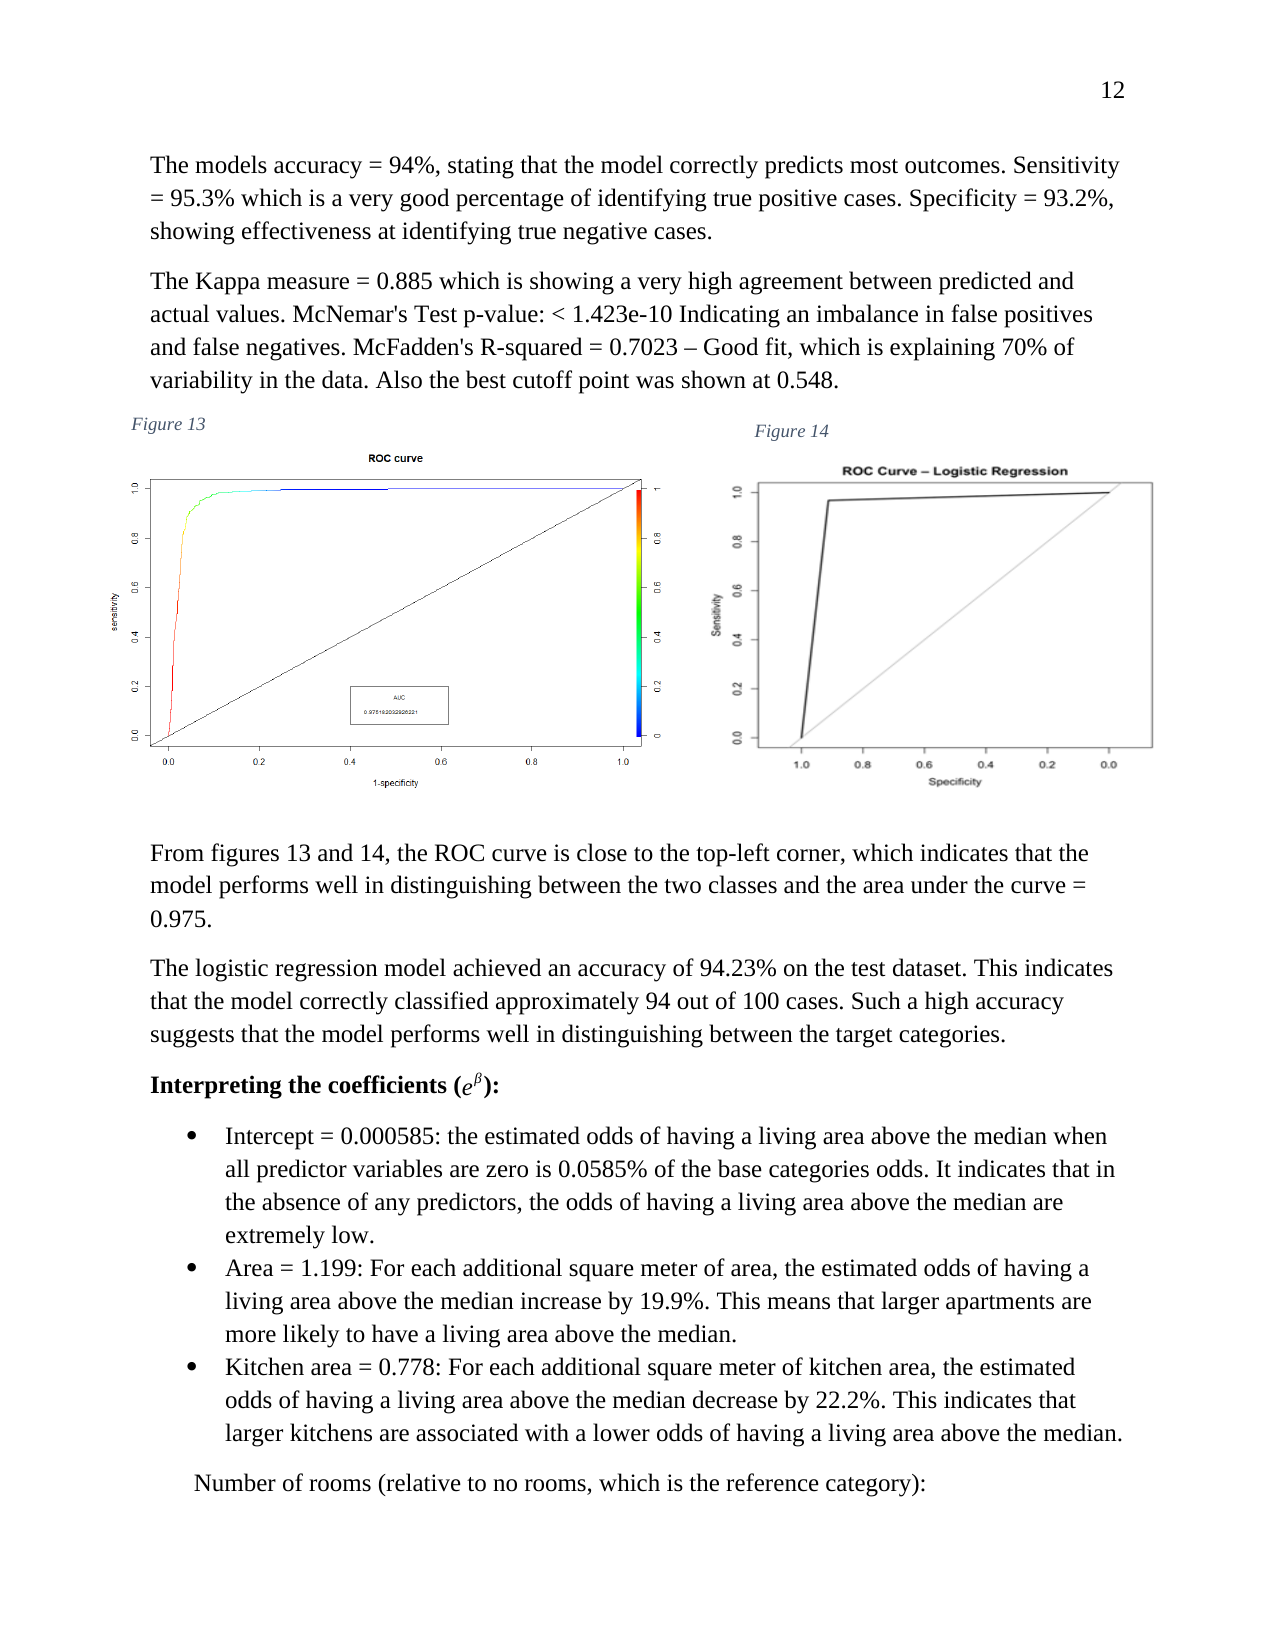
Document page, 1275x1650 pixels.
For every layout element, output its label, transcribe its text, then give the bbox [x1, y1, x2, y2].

text The models accuracy = 94%, stating that the model correctly predicts most outcomes. Sensitivity = 95.3% which is a very good percentage of identifying true positive cases. Specificity = 93.2%, showing effectiveness at identifying true negative cases. [150, 150, 1125, 245]
list Area = 1.199: For each additional square meter of area, the estimated odds of having a living area above the median increase by 19.9%. This means that larger apartments are more likely to have a living area above the median. [187, 1253, 1125, 1348]
text The Kappa measure = 0.885 which is showing a very high agreement between predicted and actual values. McNemar's Test p-value: < 1.423e-10 Indicating an imbalance in false positives and false negatives. McFadden's R-squared = 0.7023 – Good fit, which is explaining 70% of variability in the data. Also the best cutoff point was shown at 0.548. [150, 266, 1125, 393]
picture [702, 461, 1177, 790]
text The logistic regression model achieved an accuracy of 94.23% on the test dataset. This indicates that the model correctly classified approximately 94 out of 100 cases. Such a high accuracy suggests that the model performs well in distinguishing between the target categories. [150, 953, 1125, 1048]
text From figures 13 and 14, the ROC curve is close to the top-left corner, which indicates that the model performs well in distinguishing between the two classes and the area under the curve = 0.975. [150, 514, 1125, 932]
text Interpreting the coefficients (): [150, 1069, 1125, 1100]
list Kitchen area = 0.778: For each additional square meter of kitchen area, the estimated odds of having a living area above the median decrease by 22.2%. This indicates that larger kitchens are associated with a lower odds of having a living area above the median. [187, 1352, 1125, 1447]
list Intercept = 0.000585: the estimated odds of having a living area above the median when all predictor variables are zero is 0.0585% of the base categories odds. It indicates that in the absence of any predictors, the odds of having a living area above the median are extremely low. [187, 1121, 1125, 1249]
text Number of rooms (relative to no rooms, which is the reference category): [187, 1468, 1125, 1497]
picture [107, 436, 661, 796]
